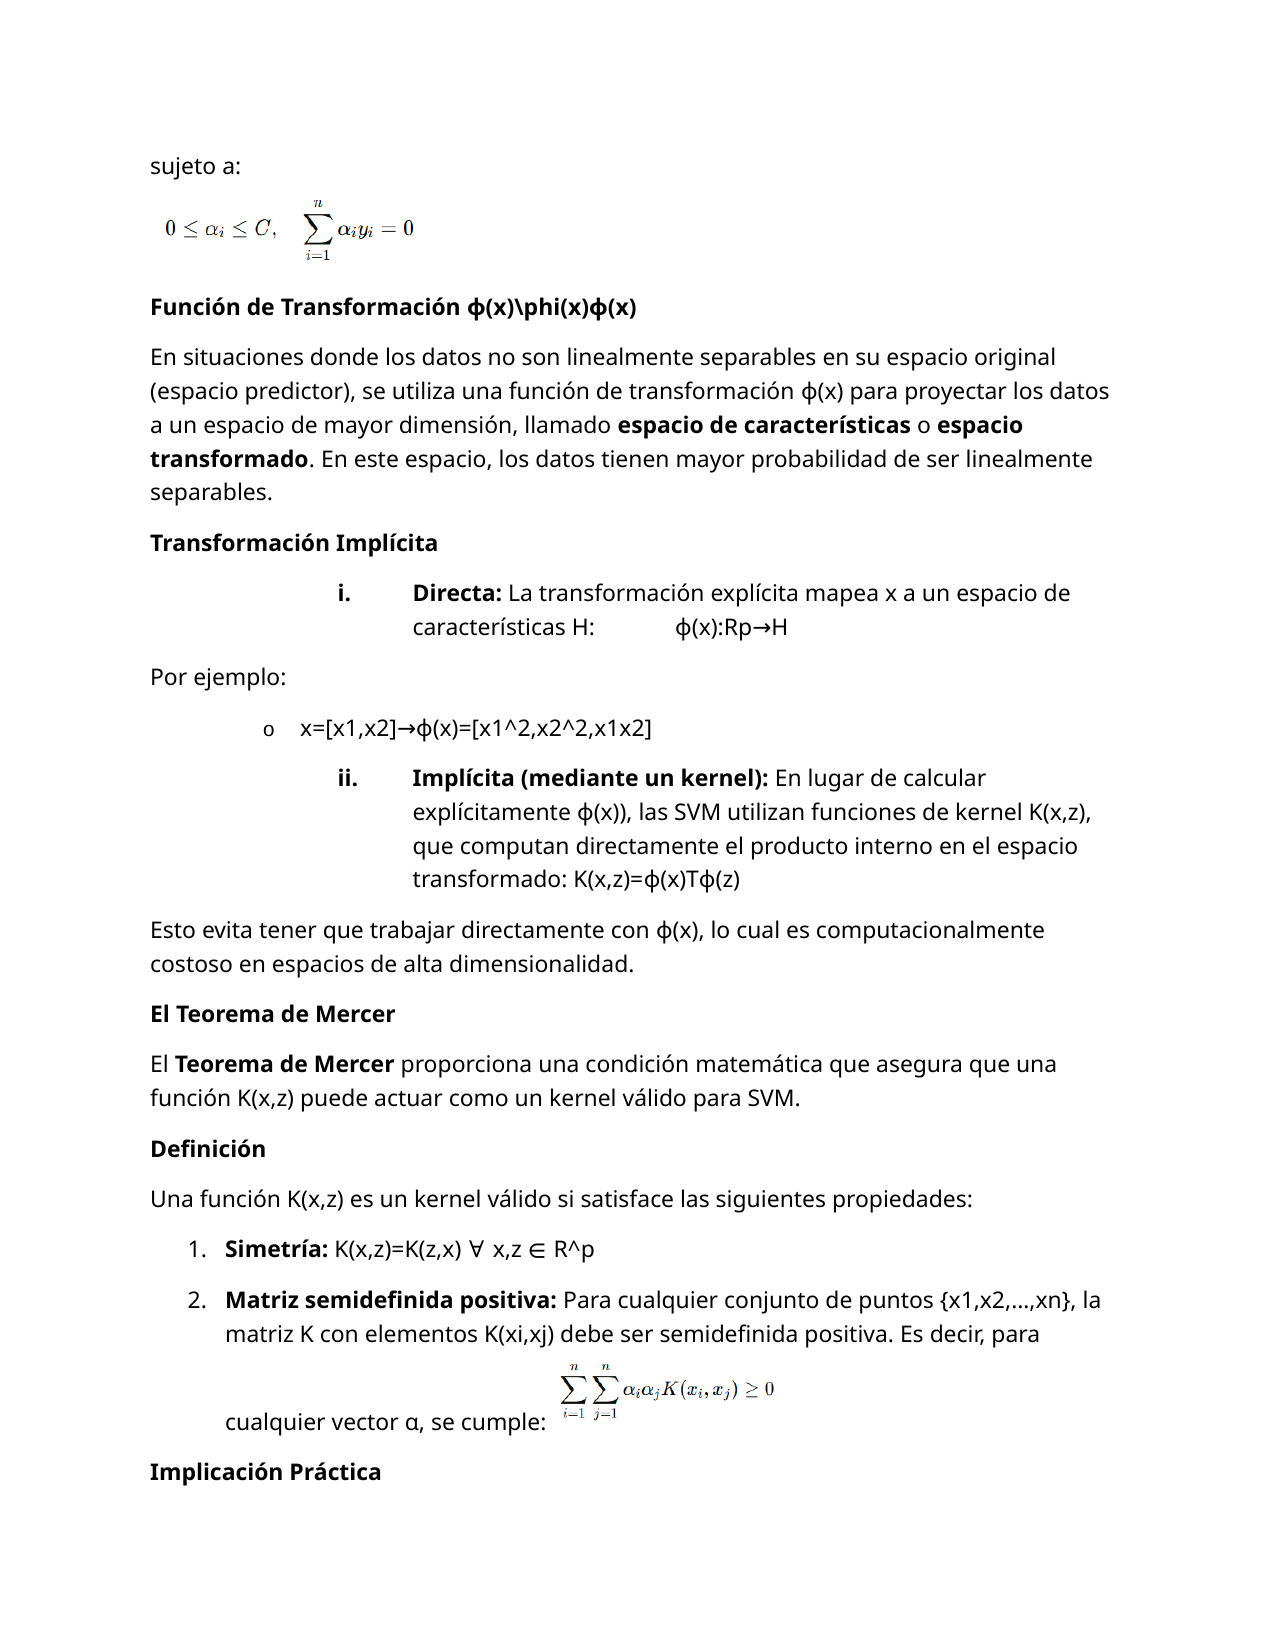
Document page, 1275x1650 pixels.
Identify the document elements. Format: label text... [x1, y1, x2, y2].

text Función de Transformación ϕ(x)\phi(x)ϕ(x) [150, 291, 1125, 322]
picture [156, 200, 419, 272]
text En situaciones donde los datos no son linealmente separables en su espacio original (espacio predictor), se utiliza una función de transformación ϕ(x) para proyectar los datos a un espacio de mayor dimensión, llamado espacio de características o espacio transformado. En este espacio, los datos tienen mayor probabilidad de ser linealmente separables. [150, 341, 1125, 507]
list Matriz semidefinida positiva: Para cualquier conjunto de puntos {x1,x2,…,xn}, la matriz K con elementos K(xi,xj) debe ser semidefinida positiva. Es decir, para cualquier vector α, se cumple: [187, 1284, 1125, 1437]
text Definición [150, 1132, 1125, 1164]
list Simetría: K(x,z)=K(z,x) ∀ x,z ∈ R^p [187, 1233, 1125, 1264]
picture [552, 1351, 793, 1431]
text Transformación Implícita [150, 527, 1125, 558]
text sujeto a: [150, 150, 1125, 181]
text Por ejemplo: [150, 661, 1125, 692]
list x=[x1,x2]→ϕ(x)=[x1^2,x2^2,x1x2] [262, 712, 1125, 743]
list Directa: La transformación explícita mapea x a un espacio de características H: ϕ(x):Rp→H [337, 577, 1125, 642]
text El Teorema de Mercer [150, 998, 1125, 1029]
text Una función K(x,z) es un kernel válido si satisface las siguientes propiedades: [150, 1183, 1125, 1214]
text Esto evita tener que trabajar directamente con ϕ(x), lo cual es computacionalmente costoso en espacios de alta dimensionalidad. [150, 914, 1125, 979]
list Implícita (mediante un kernel): En lugar de calcular explícitamente ϕ(x)), las SVM utilizan funciones de kernel K(x,z), que computan directamente el producto interno en el espacio transformado: K(x,z)=ϕ(x)Tϕ(z) [337, 762, 1125, 894]
text Implicación Práctica [150, 1456, 1125, 1487]
text El Teorema de Mercer proporciona una condición matemática que asegura que una función K(x,z) puede actuar como un kernel válido para SVM. [150, 1048, 1125, 1113]
